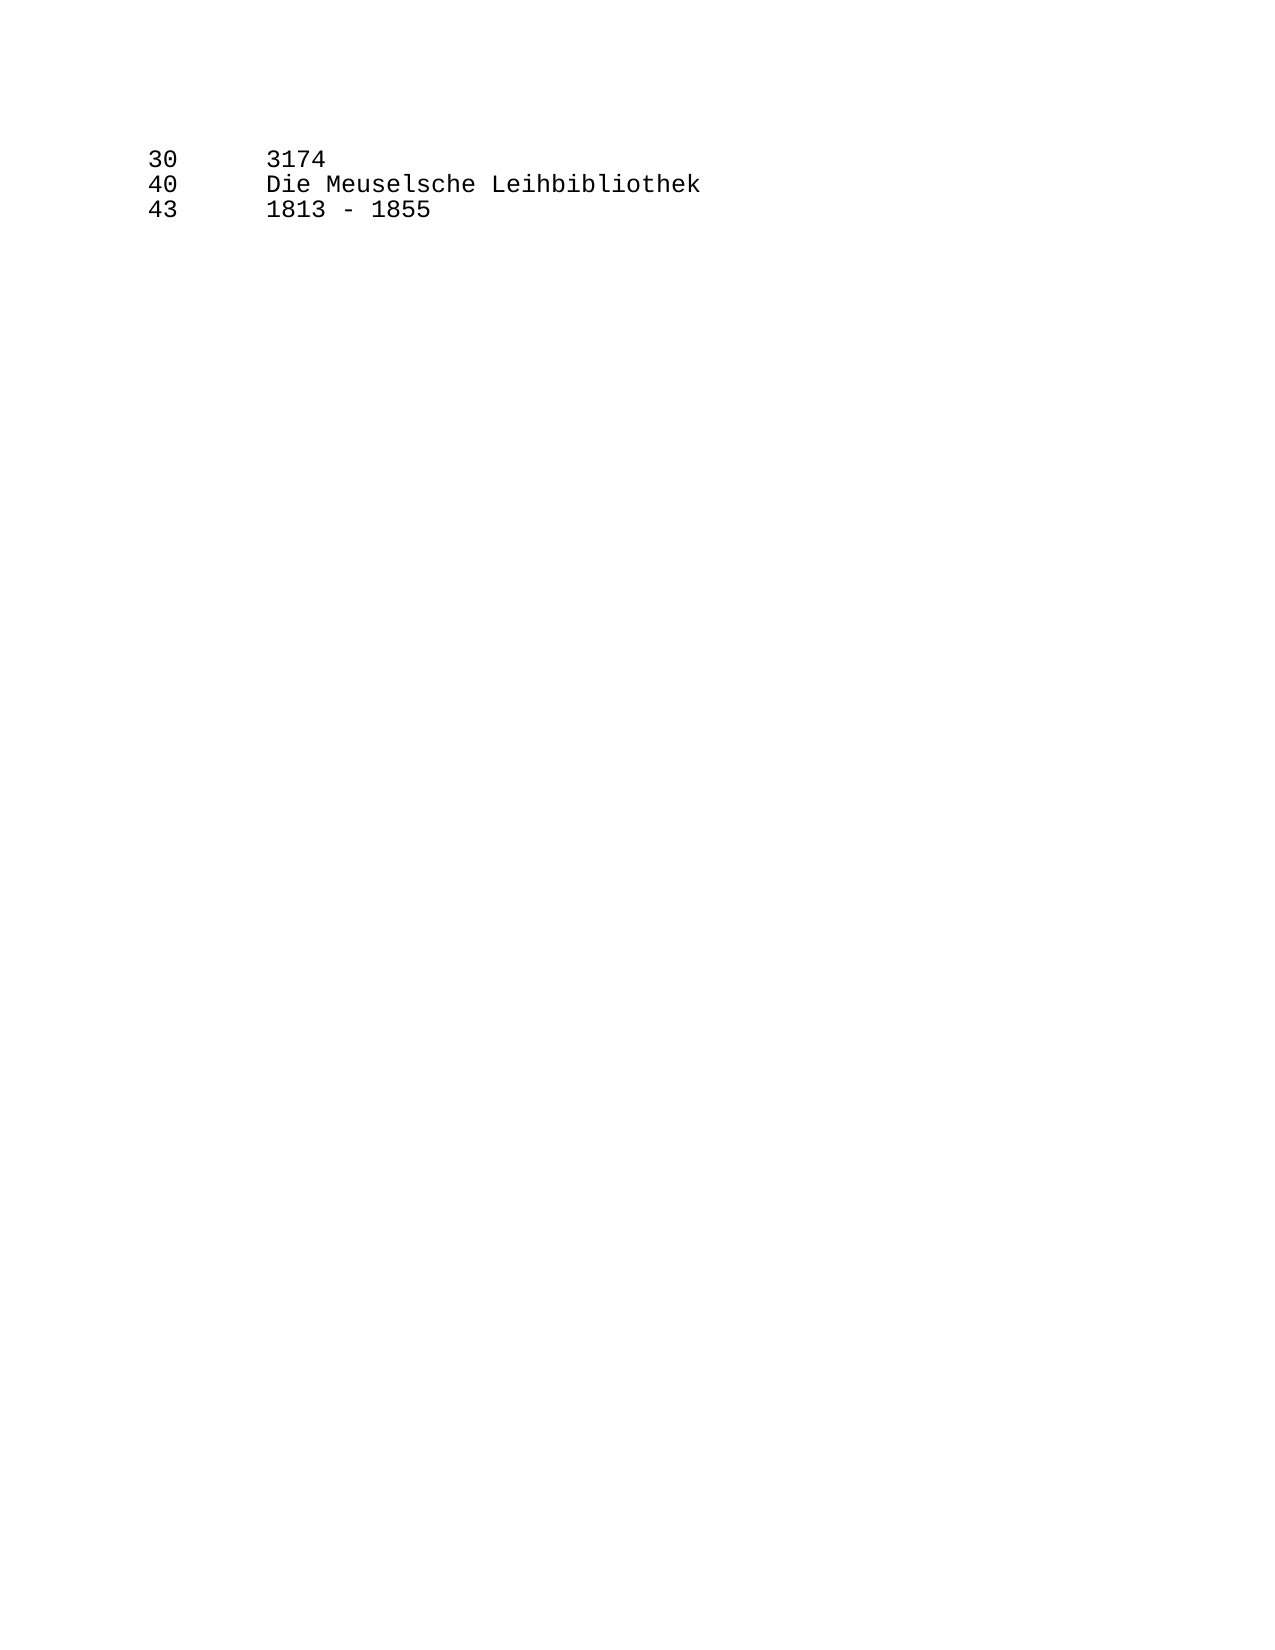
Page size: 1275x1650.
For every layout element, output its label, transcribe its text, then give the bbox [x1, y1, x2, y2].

text 30 3174 [148, 148, 1127, 173]
text 40 Die k[p[Meusel]psche Leihbibliothek]k [148, 173, 1127, 198]
text 43 1813 - 1855 [148, 198, 1127, 223]
